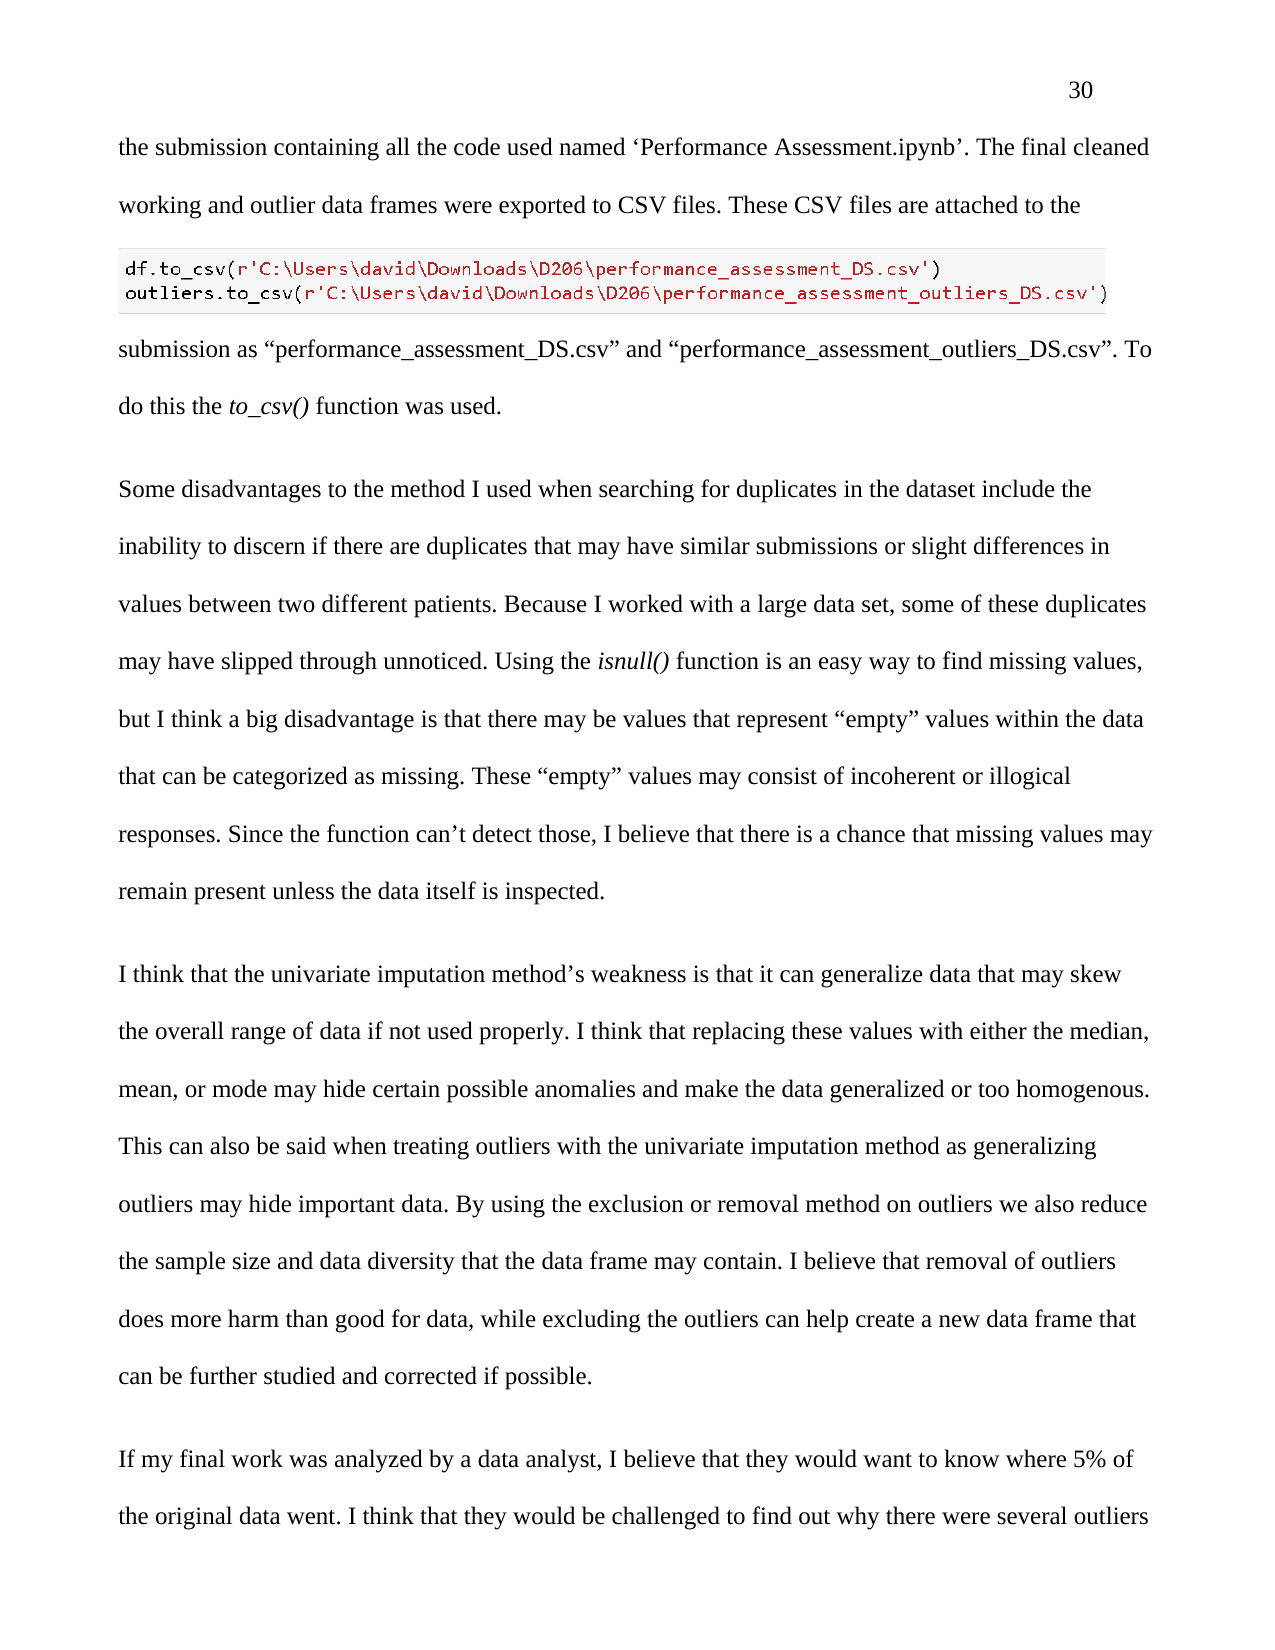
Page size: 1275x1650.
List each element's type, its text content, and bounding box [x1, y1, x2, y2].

text I think that the univariate imputation method’s weakness is that it can generalize data that may skew the overall range of data if not used properly. I think that replacing these values with either the median, mean, or mode may hide certain possible anomalies and make the data generalized or too homogenous. This can also be said when treating outliers with the univariate imputation method as generalizing outliers may hide important data. By using the exclusion or removal method on outliers we also reduce the sample size and data diversity that the data frame may contain. I believe that removal of outliers does more harm than good for data, while excluding the outliers can help create a new data frame that can be further studied and corrected if possible. [118, 959, 1157, 1390]
picture [118, 242, 1105, 314]
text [118, 132, 1157, 420]
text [118, 1444, 1157, 1530]
text Some disadvantages to the method I used when searching for duplicates in the dataset include the inability to discern if there are duplicates that may have similar submissions or slight differences in values between two different patients. Because I worked with a large data set, some of these duplicates may have slipped through unnoticed. Using the isnull() function is an easy way to find missing values, but I think a big disadvantage is that there may be values that represent “empty” values within the data that can be categorized as missing. These “empty” values may consist of incoherent or illogical responses. Since the function can’t detect those, I believe that there is a chance that missing values may remain present unless the data itself is inspected. [118, 474, 1157, 905]
